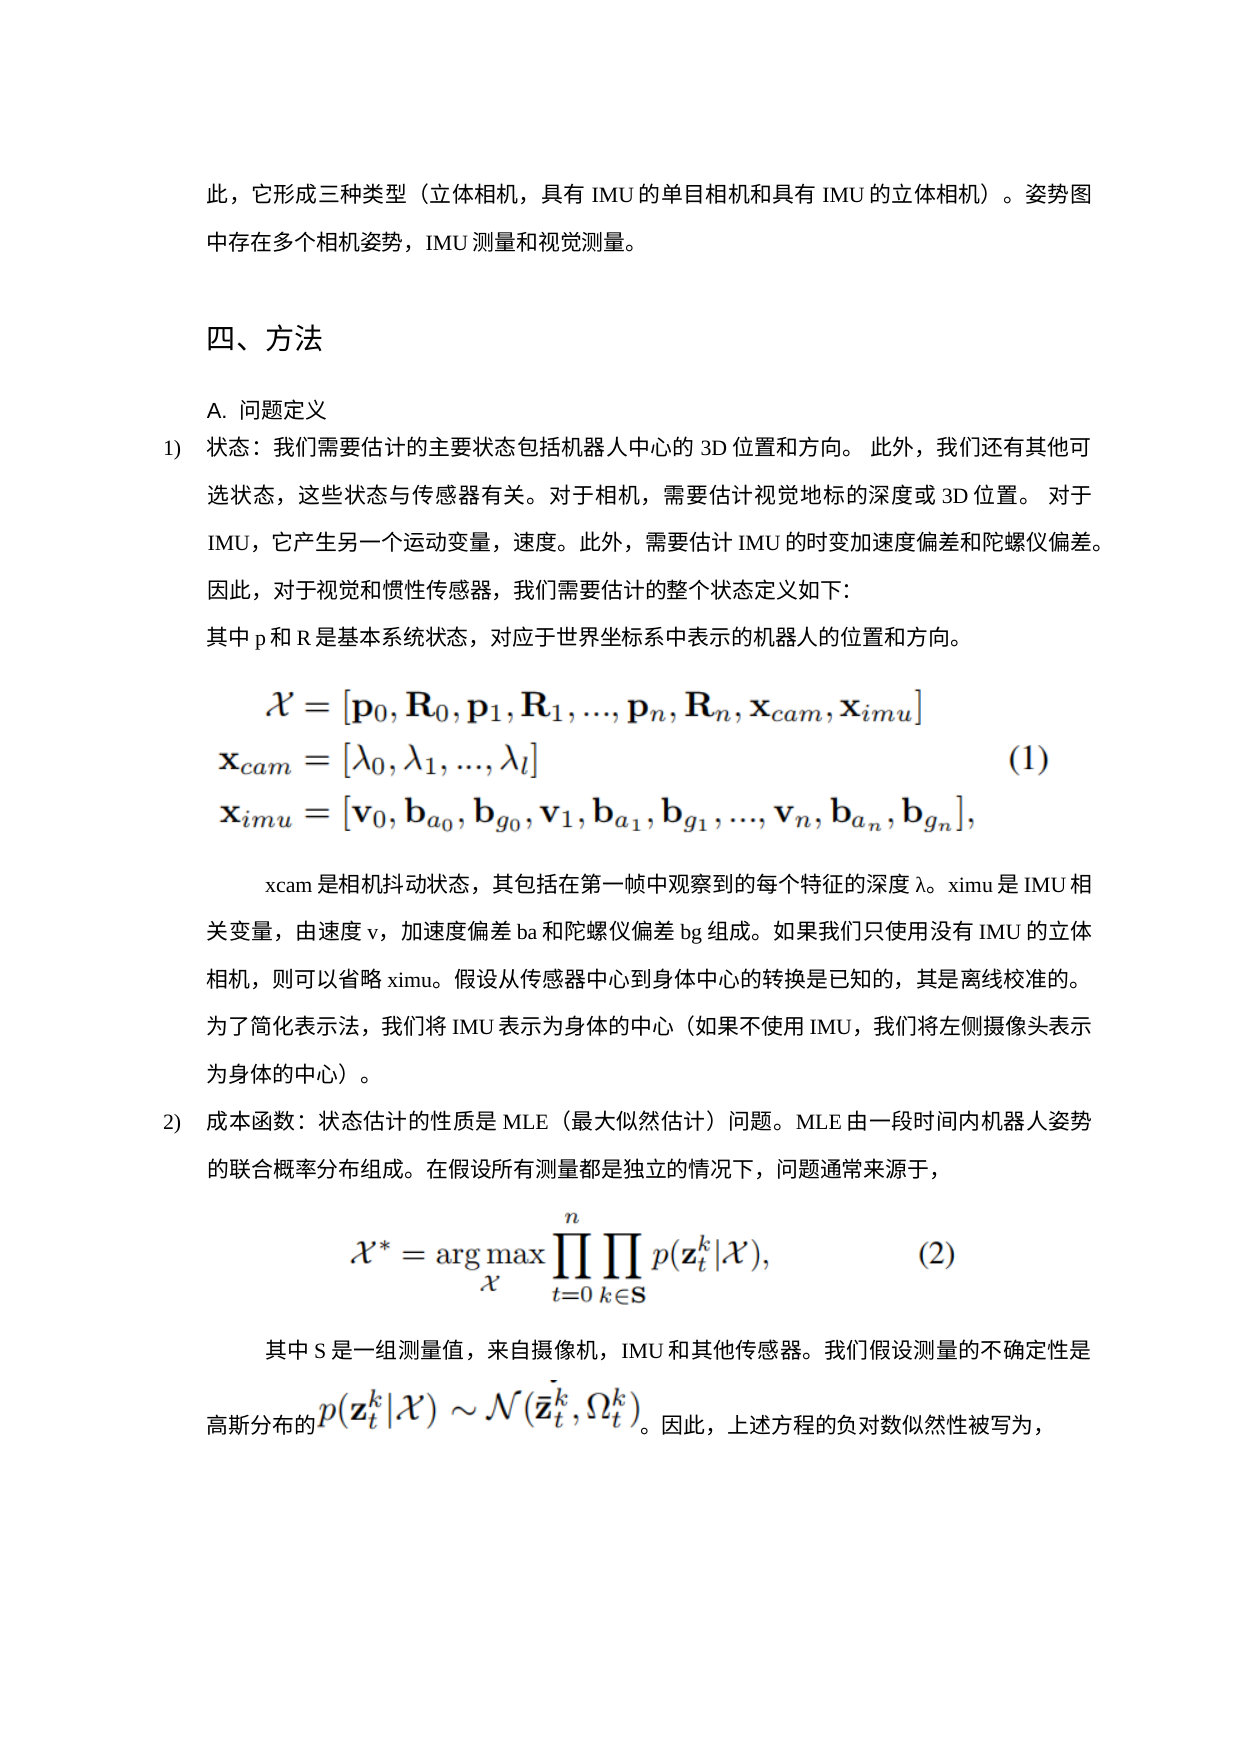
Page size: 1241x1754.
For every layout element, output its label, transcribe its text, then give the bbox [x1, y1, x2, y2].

text xcam是相机抖动状态，其包括在第一帧中观察到的每个特征的深度λ。ximu是IMU相关变量，由速度v，加速度偏差ba和陀螺仪偏差bg组成。如果我们只使用没有IMU的立体相机，则可以省略ximu。假设从传感器中心到身体中心的转换是已知的，其是离线校准的。为了简化表示法，我们将IMU表示为身体的中心（如果不使用IMU，我们将左侧摄像头表示为身体的中心）。 [207, 867, 1093, 1088]
list 其中p和R是基本系统状态，对应于世界坐标系中表示的机器人的位置和方向。 [207, 620, 1093, 652]
subtitle 方法 [207, 315, 1093, 357]
list 成本函数：状态估计的性质是MLE（最大似然估计）问题。MLE由一段时间内机器人姿势的联合概率分布组成。在假设所有测量都是独立的情况下，问题通常来源于， [163, 1104, 1093, 1183]
picture [206, 667, 1065, 855]
list 状态：我们需要估计的主要状态包括机器人中心的3D位置和方向。 此外，我们还有其他可选状态，这些状态与传感器有关。对于相机，需要估计视觉地标的深度或3D位置。 对于IMU，它产生另一个运动变量，速度。此外，需要估计IMU的时变加速度偏差和陀螺仪偏差。因此，对于视觉和惯性传感器，我们需要估计的整个状态定义如下： [163, 430, 1093, 604]
subtitle 问题定义 [207, 393, 1093, 425]
picture [316, 1380, 640, 1434]
text 其中S是一组测量值，来自摄像机，IMU和其他传感器。我们假设测量的不确定性是高斯分布的。因此，上述方程的负对数似然性被写为， [207, 1333, 1093, 1439]
picture [337, 1199, 962, 1321]
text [207, 177, 1093, 256]
